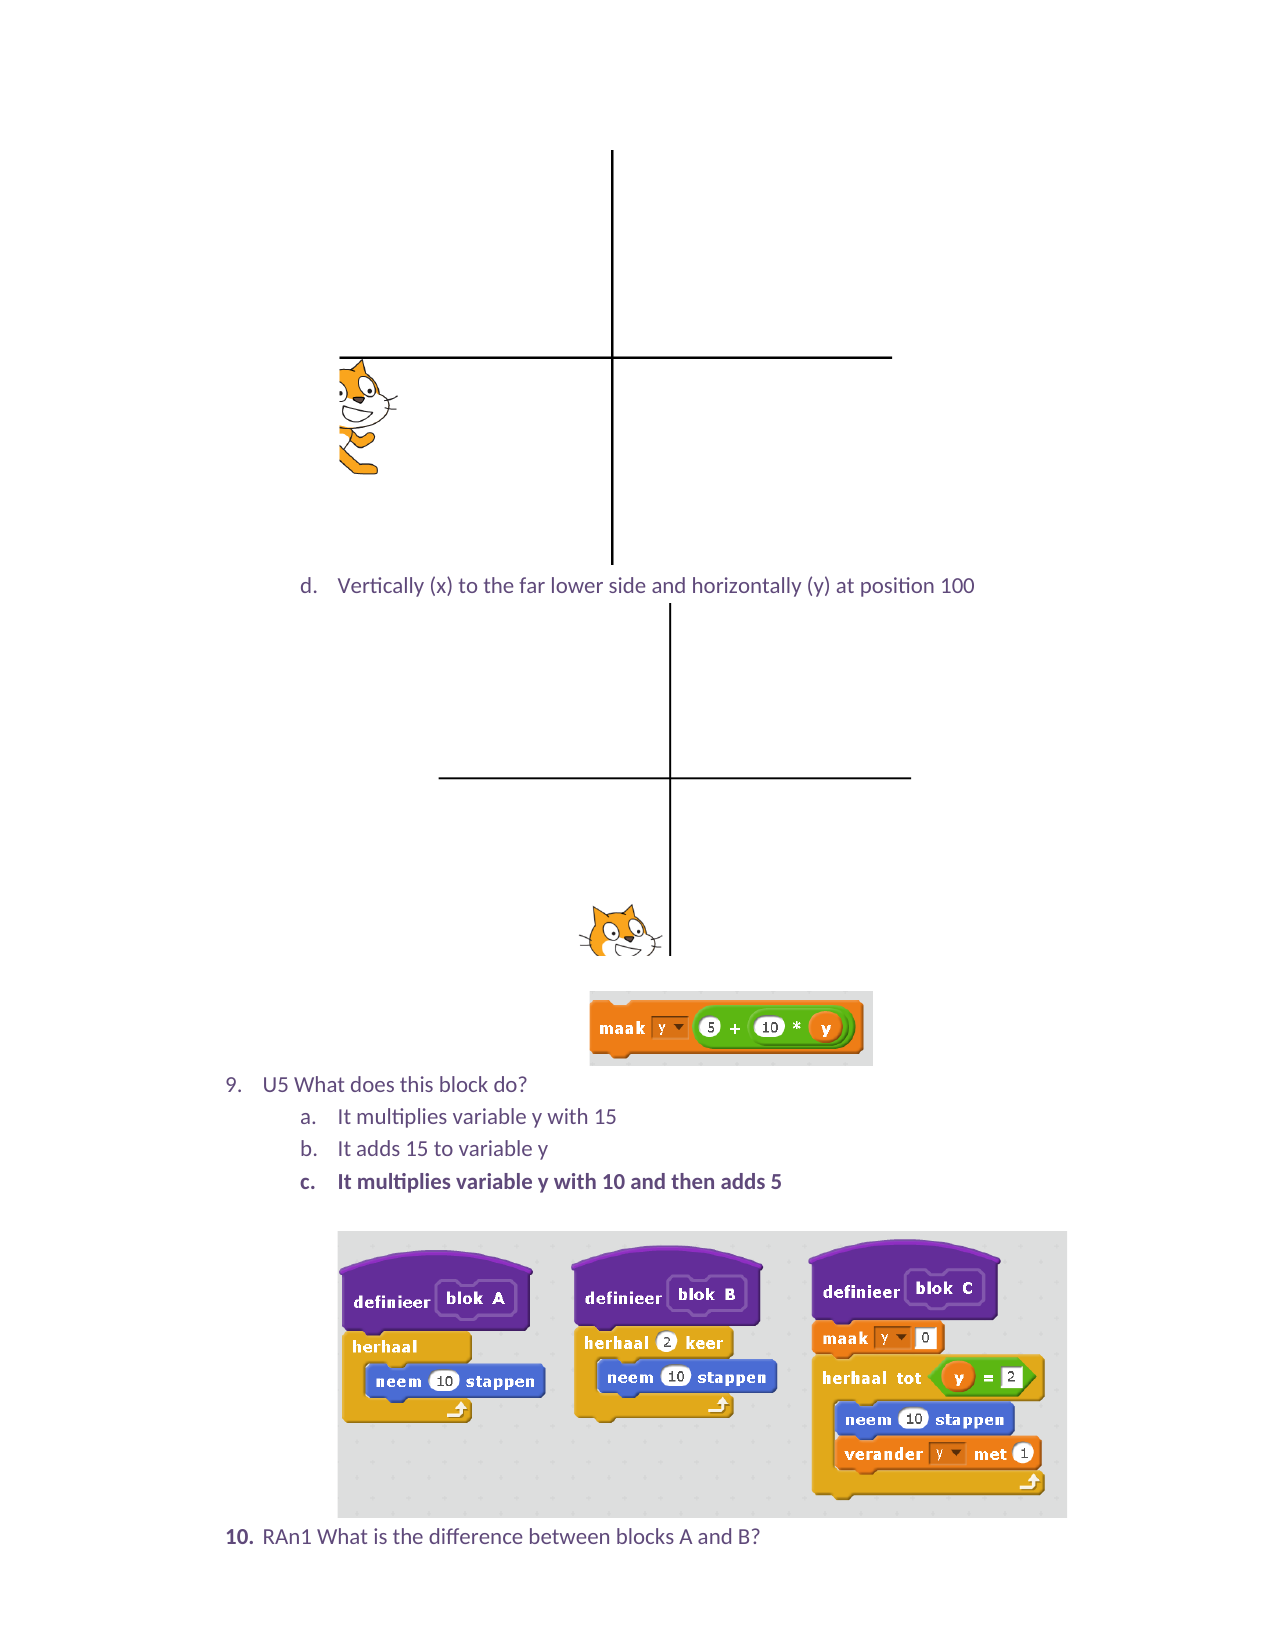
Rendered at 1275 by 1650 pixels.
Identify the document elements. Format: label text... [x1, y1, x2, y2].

list It adds 15 to variable y [300, 1134, 1125, 1163]
list Vertically (x) to the far lower side and horizontally (y) at position 100 [300, 571, 1125, 599]
list It multiplies variable y with 10 and then adds 5 [300, 1167, 1125, 1195]
picture [337, 150, 893, 568]
list It multiplies variable y with 15 [300, 1102, 1125, 1130]
picture [589, 991, 873, 1066]
picture [438, 603, 912, 956]
list RAn1 What is the difference between blocks A and B? [225, 1522, 1125, 1550]
list U5 What does this block do? [225, 1070, 1125, 1098]
picture [337, 1231, 1068, 1518]
